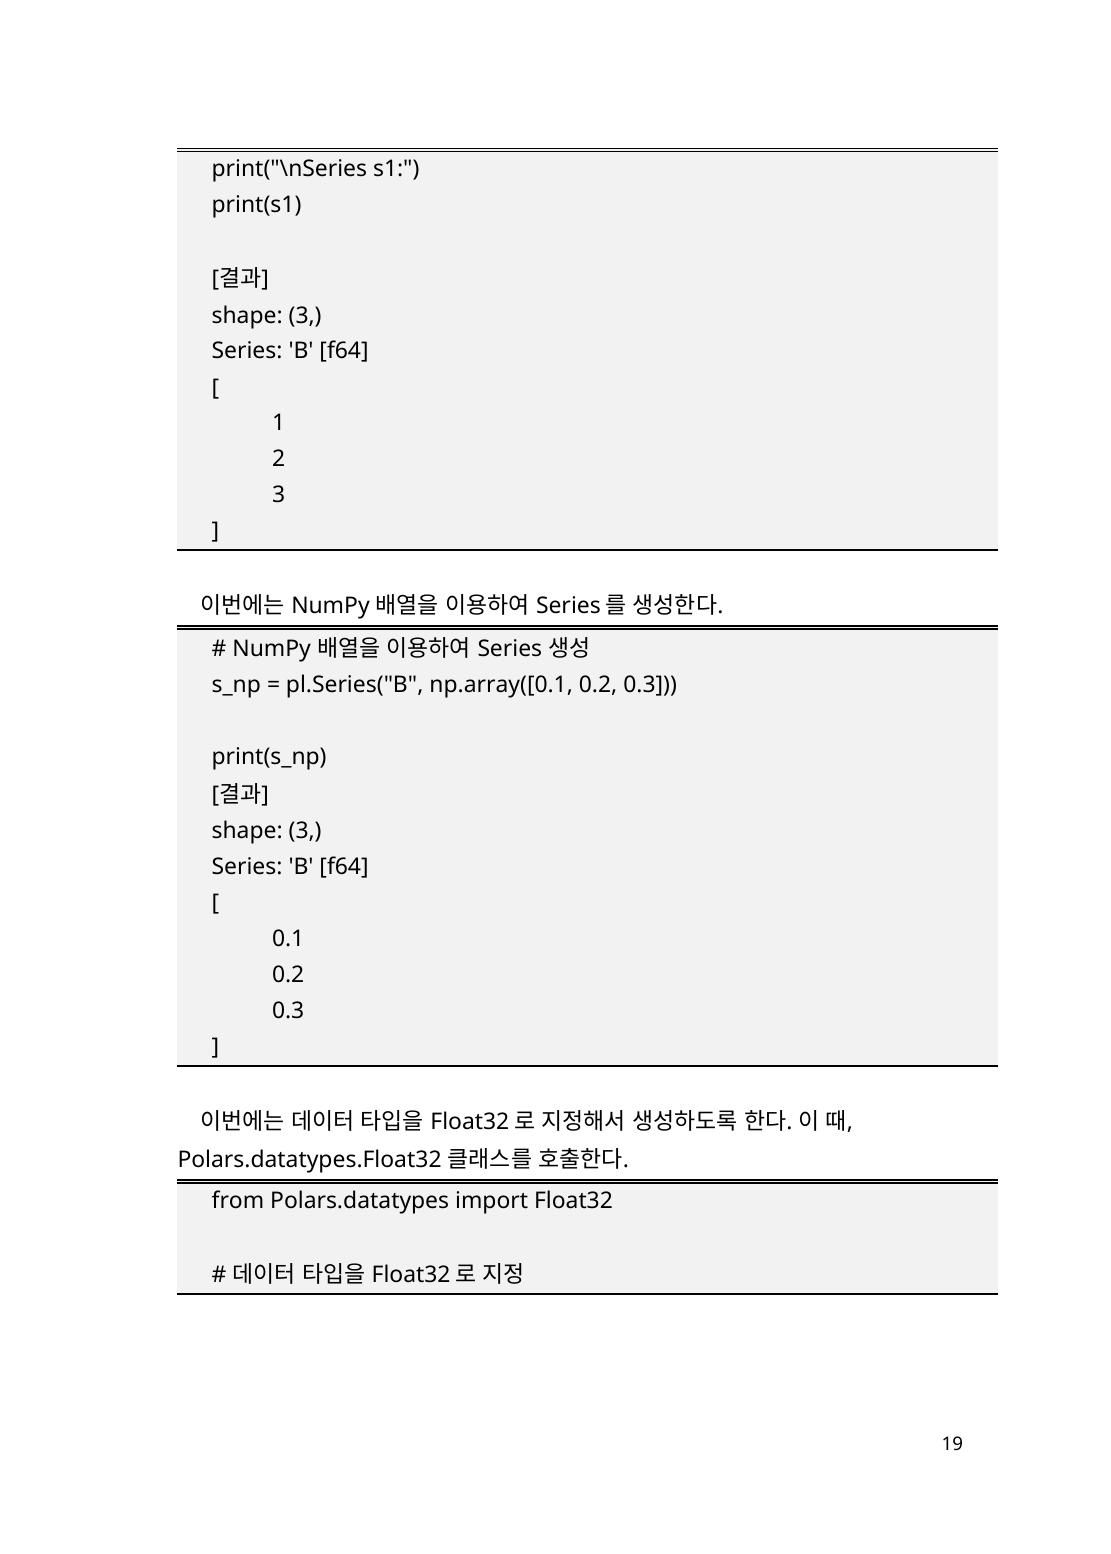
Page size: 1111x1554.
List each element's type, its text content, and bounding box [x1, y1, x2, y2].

text 이번에는 데이터 타입을 Float32로 지정해서 생성하도록 한다. 이 때, Polars.datatypes.Float32 클래스를 호출한다. [177, 1102, 963, 1174]
table_header # Series 생성 s1 = pl.Series("a", [1, 2, 3]) print("\nSeries s1:") print(s1) [결과] shape: (3,) Series: 'B' [f64] [ 1 2 3 ] [177, 152, 998, 549]
table_header # NumPy 배열을 이용하여 Series 생성 s_np = pl.Series("B", np.array([0.1, 0.2, 0.3])) print(s_np) [결과] shape: (3,) Series: 'B' [f64] [ 0.1 0.2 0.3 ] [177, 630, 998, 1065]
text 이번에는 NumPy 배열을 이용하여 Series를 생성한다. [177, 587, 963, 620]
